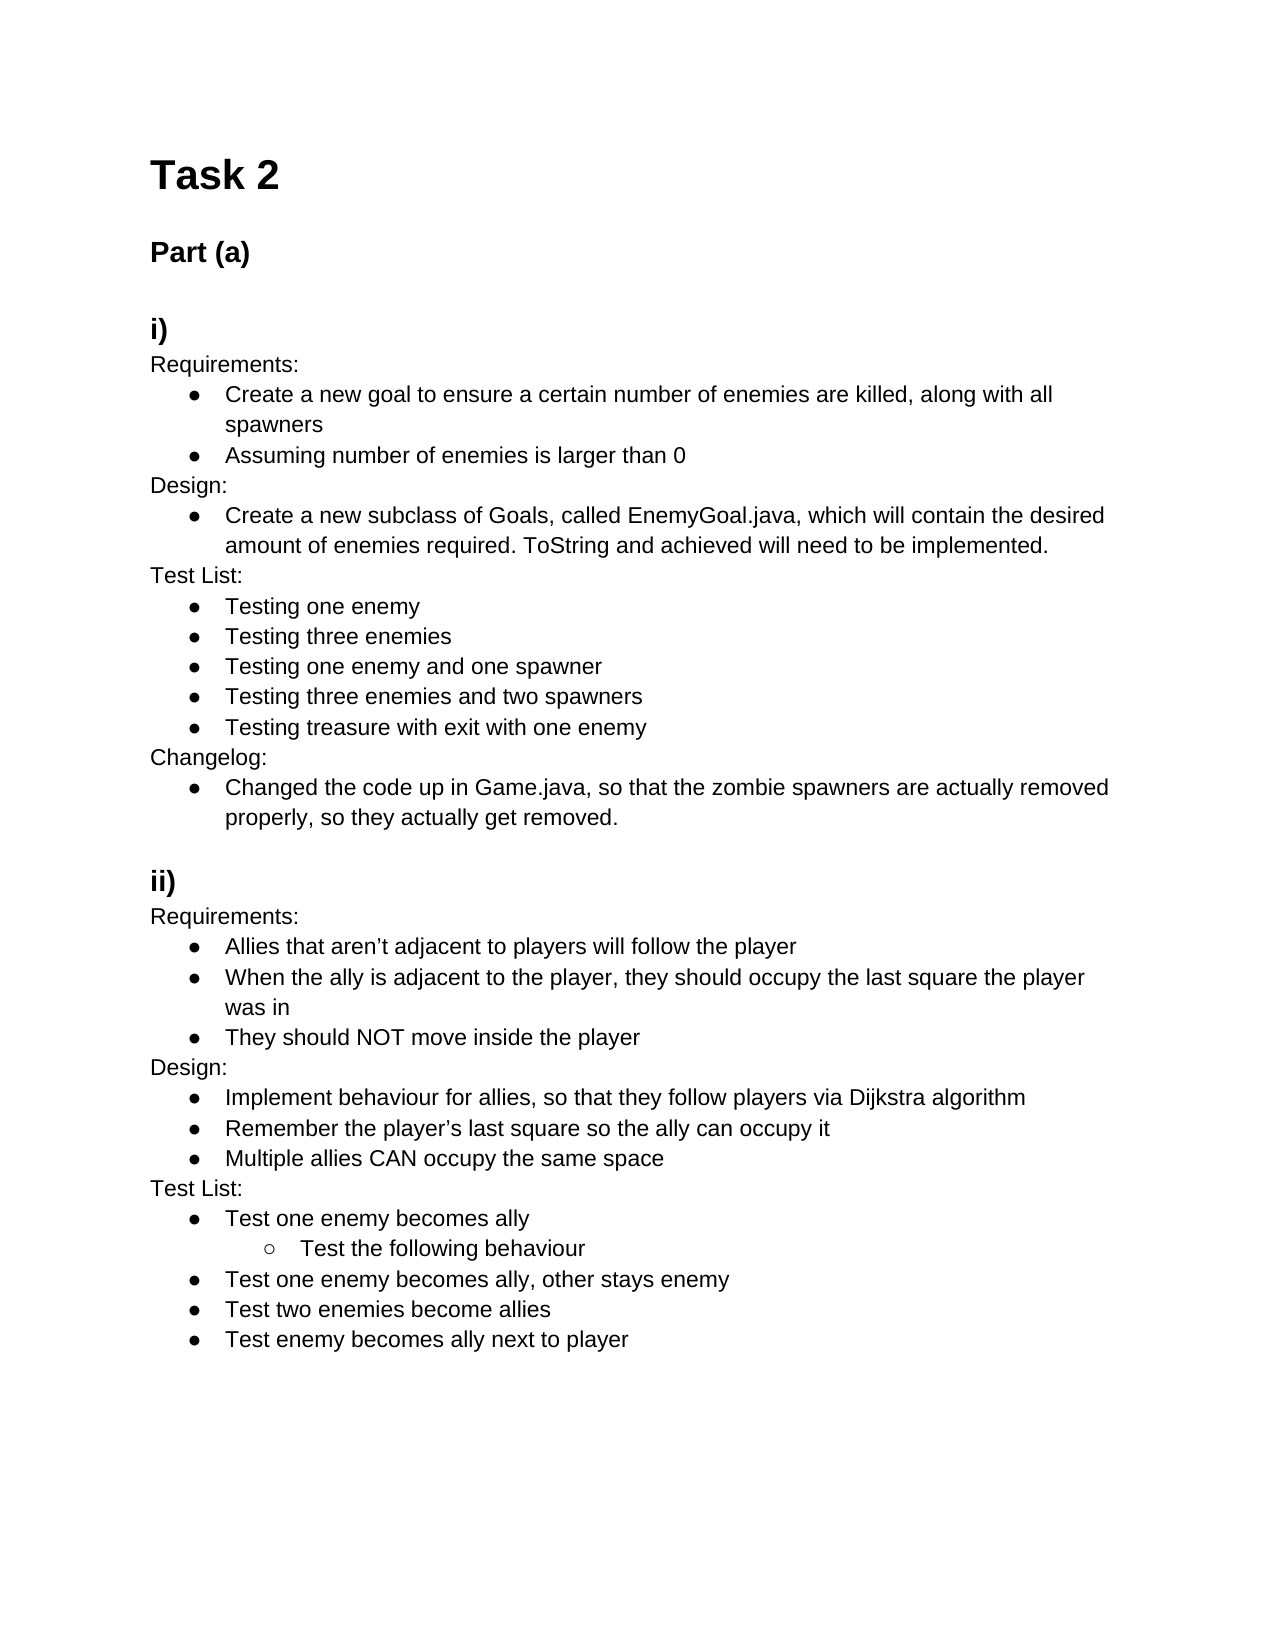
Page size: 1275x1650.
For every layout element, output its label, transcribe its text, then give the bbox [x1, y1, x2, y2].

list Testing three enemies [187, 623, 1125, 649]
list Testing three enemies and two spawners [187, 683, 1125, 709]
text Part (a) [150, 235, 1125, 269]
list Create a new subclass of Goals, called EnemyGoal.java, which will contain the desired amount of enemies required. ToString and achieved will need to be implemented. [187, 502, 1125, 558]
text i) [150, 312, 1125, 346]
text Changelog: [150, 744, 1125, 770]
text Design: [150, 472, 1125, 498]
list Implement behaviour for allies, so that they follow players via Dijkstra algorithm [187, 1084, 1125, 1111]
list Testing one enemy and one spawner [187, 653, 1125, 679]
list Test the following behaviour [262, 1235, 1125, 1262]
list Assuming number of enemies is larger than 0 [187, 442, 1125, 468]
list Test enemy becomes ally next to player [187, 1326, 1125, 1352]
list Testing treasure with exit with one enemy [187, 713, 1125, 740]
list Changed the code up in Game.java, so that the zombie spawners are actually removed properly, so they actually get removed. [187, 774, 1125, 830]
list Testing one enemy [187, 593, 1125, 619]
text Design: [150, 1054, 1125, 1080]
text Task 2 [150, 150, 1125, 198]
list Multiple allies CAN occupy the same space [187, 1145, 1125, 1171]
list Remember the player’s last square so the ally can occupy it [187, 1114, 1125, 1141]
list Test one enemy becomes ally, other stays enemy [187, 1266, 1125, 1292]
text ii) [150, 864, 1125, 898]
list Create a new goal to ensure a certain number of enemies are killed, along with all spawners [187, 381, 1125, 438]
text Requirements: [150, 903, 1125, 929]
list Test two enemies become allies [187, 1296, 1125, 1322]
text Requirements: [150, 351, 1125, 377]
list Test one enemy becomes ally [187, 1205, 1125, 1231]
list They should NOT move inside the player [187, 1024, 1125, 1050]
text Test List: [150, 562, 1125, 589]
text Test List: [150, 1175, 1125, 1201]
list When the ally is adjacent to the player, they should occupy the last square the player was in [187, 963, 1125, 1020]
list Allies that aren’t adjacent to players will follow the player [187, 933, 1125, 959]
